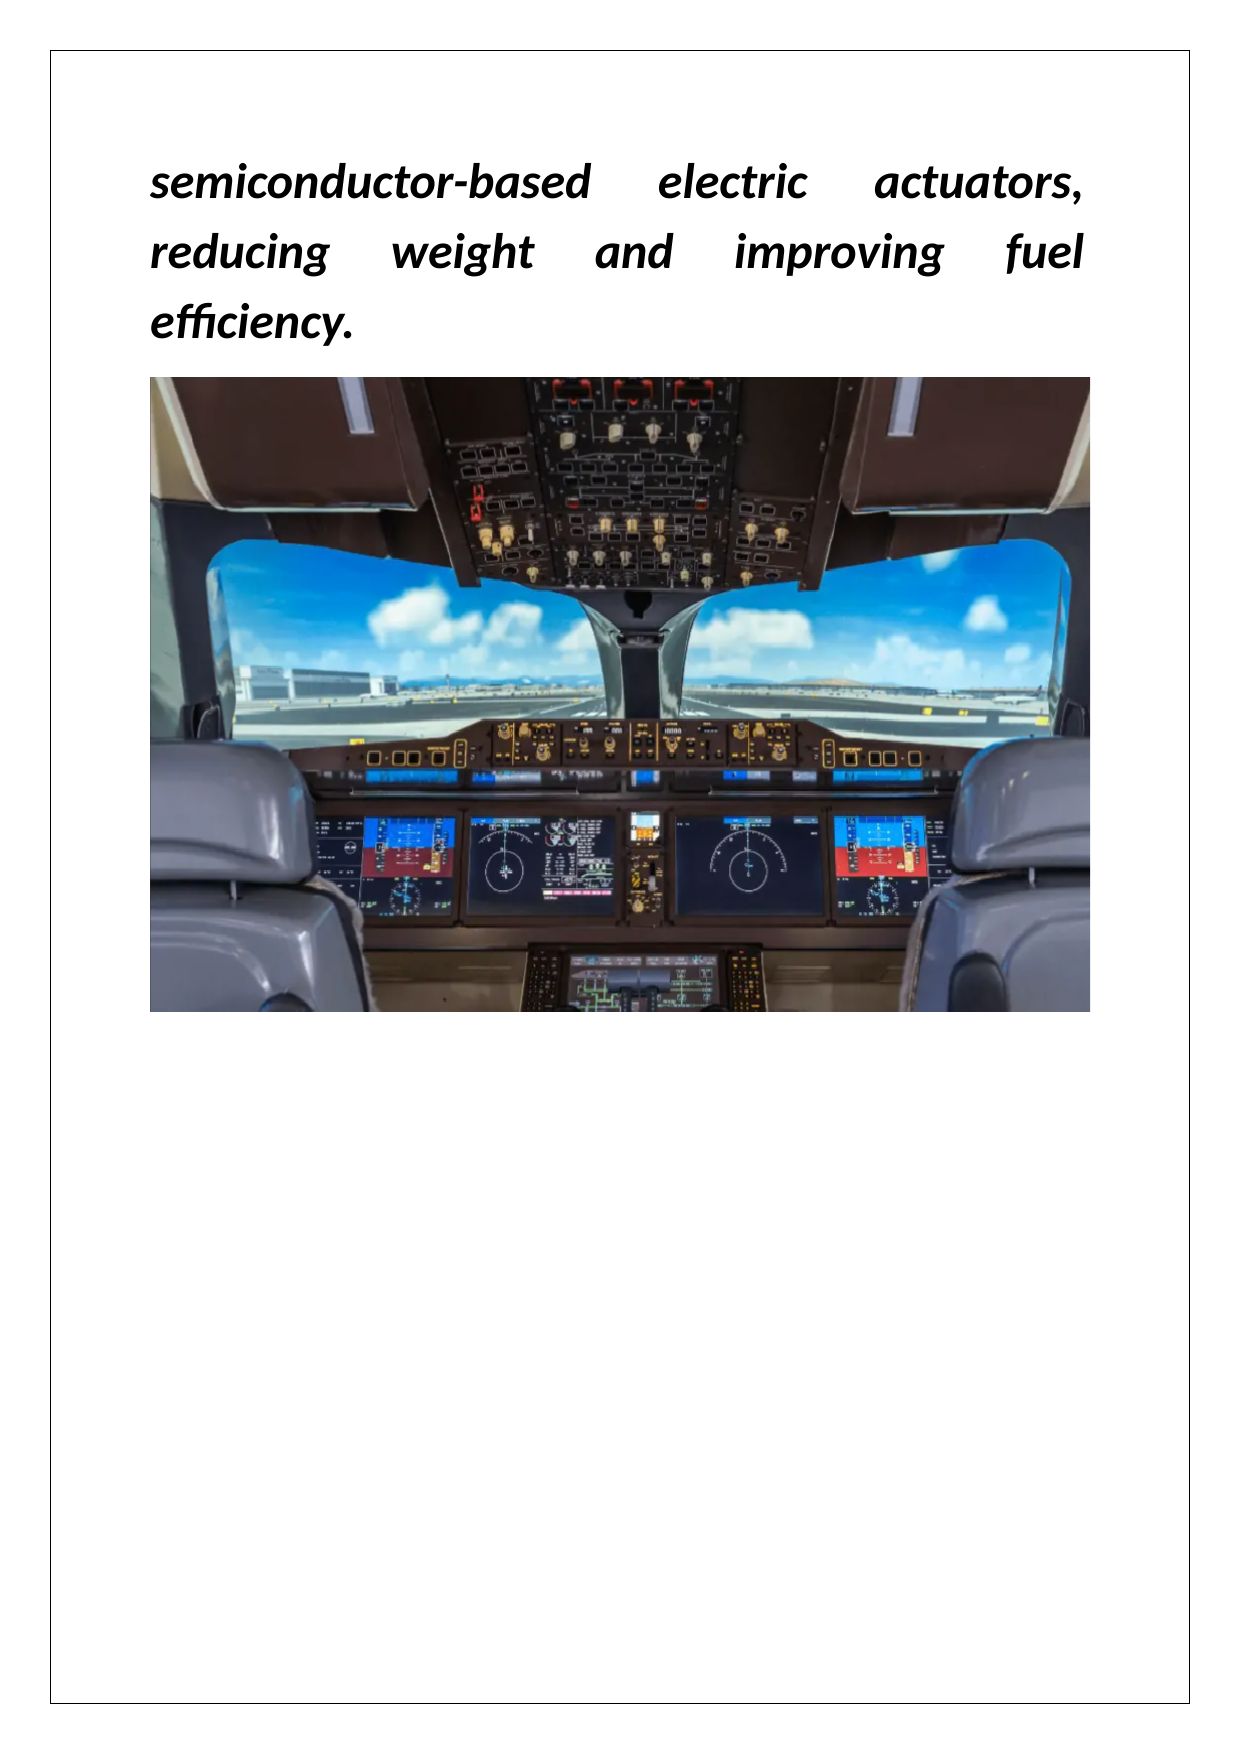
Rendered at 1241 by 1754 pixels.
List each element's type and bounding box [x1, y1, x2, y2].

picture [150, 377, 1091, 1012]
text [150, 150, 1090, 351]
